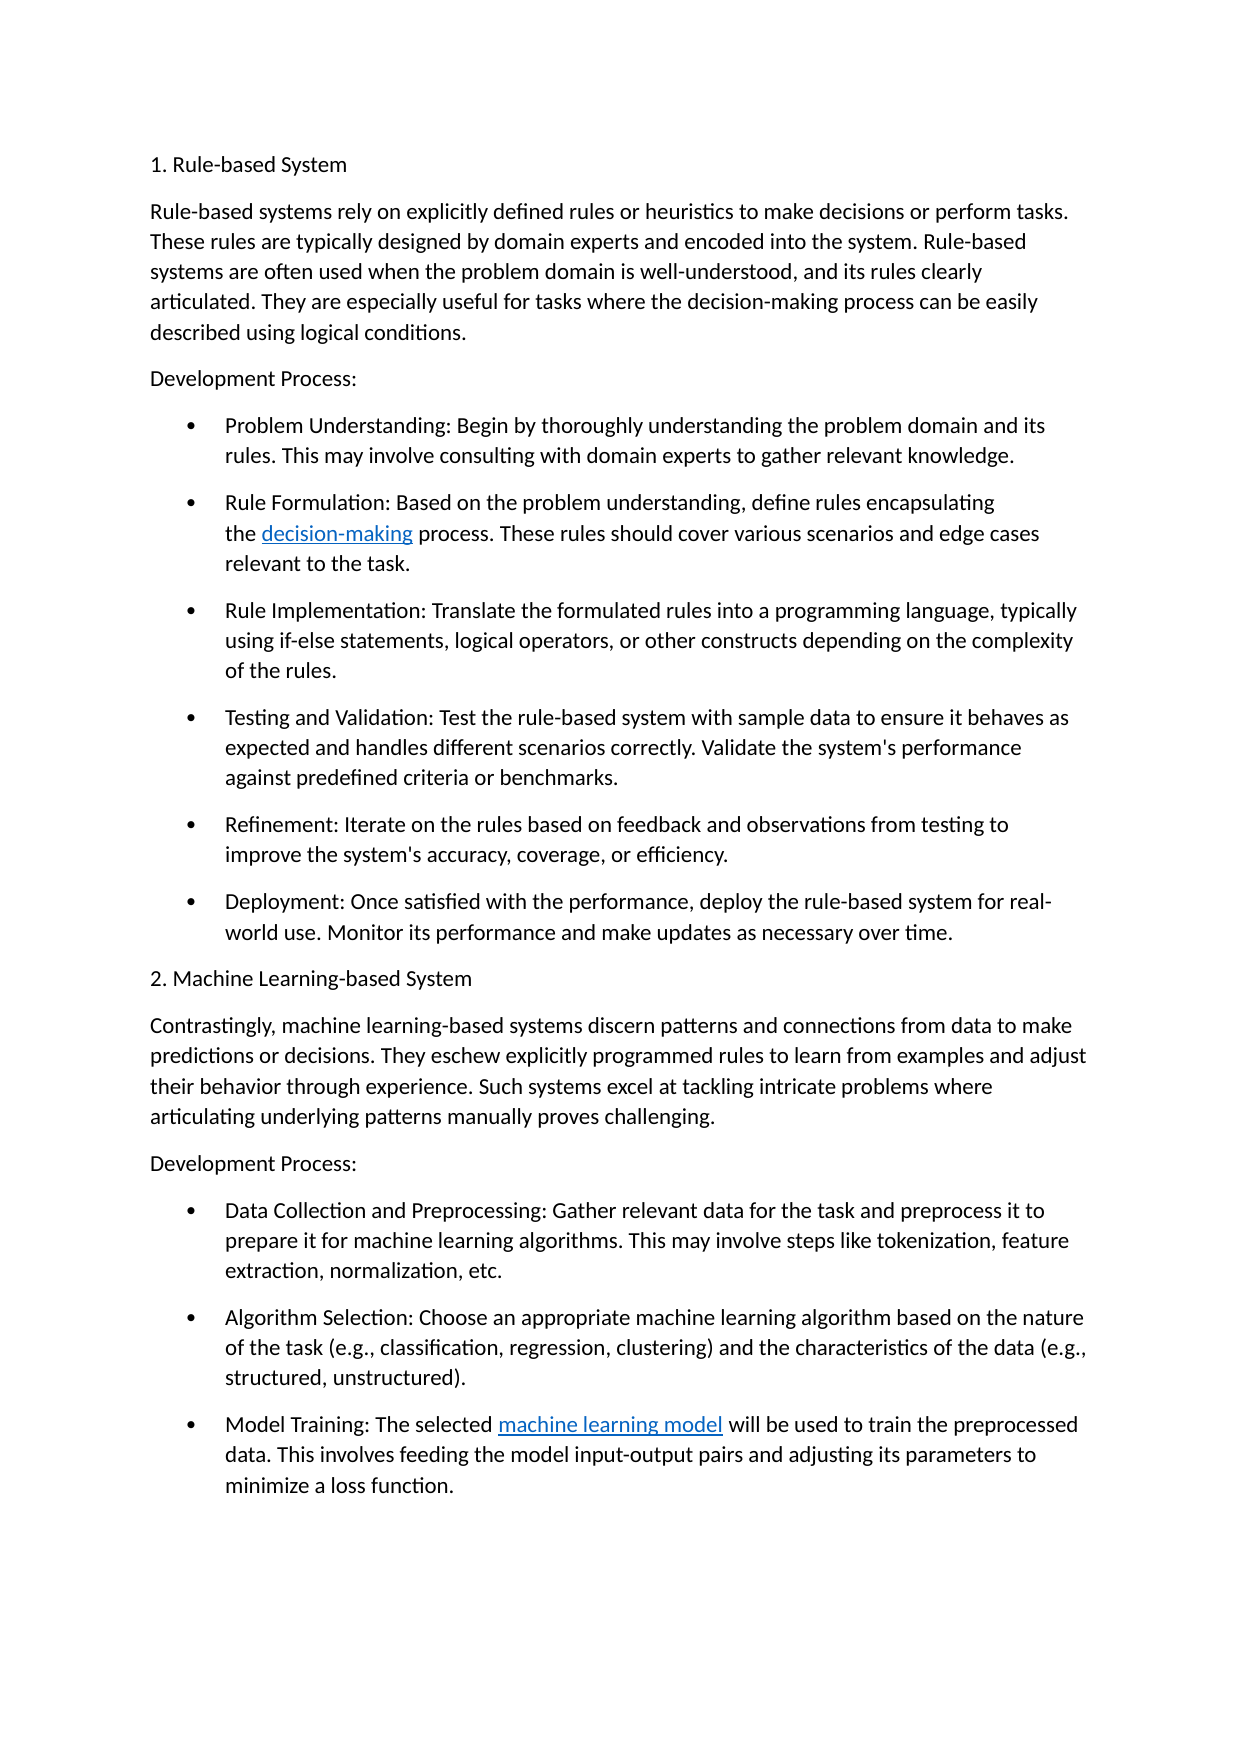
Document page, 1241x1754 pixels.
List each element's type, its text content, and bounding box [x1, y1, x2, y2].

list Data Collection and Preprocessing: Gather relevant data for the task and preprocess it to prepare it for machine learning algorithms. This may involve steps like tokenization, feature extraction, normalization, etc. [187, 1196, 1090, 1284]
list Deployment: Once satisfied with the performance, deploy the rule-based system for real-world use. Monitor its performance and make updates as necessary over time. [187, 887, 1090, 946]
list Rule Formulation: Based on the problem understanding, define rules encapsulating the decision-making process. These rules should cover various scenarios and edge cases relevant to the task. [187, 488, 1090, 577]
text 1. Rule-based System [150, 150, 1090, 178]
text Rule-based systems rely on explicitly defined rules or heuristics to make decisions or perform tasks. These rules are typically designed by domain experts and encoded into the system. Rule-based systems are often used when the problem domain is well-understood, and its rules clearly articulated. They are especially useful for tasks where the decision-making process can be easily described using logical conditions. [150, 197, 1090, 346]
text Development Process: [150, 364, 1090, 393]
list Model Training: The selected machine learning model will be used to train the preprocessed data. This involves feeding the model input-output pairs and adjusting its parameters to minimize a loss function. [187, 1410, 1090, 1499]
list Rule Implementation: Translate the formulated rules into a programming language, typically using if-else statements, logical operators, or other constructs depending on the complexity of the rules. [187, 596, 1090, 684]
text 2. Machine Learning-based System [150, 964, 1090, 993]
list Algorithm Selection: Choose an appropriate machine learning algorithm based on the nature of the task (e.g., classification, regression, clustering) and the characteristics of the data (e.g., structured, unstructured). [187, 1303, 1090, 1392]
list Refinement: Iterate on the rules based on feedback and observations from testing to improve the system's accuracy, coverage, or efficiency. [187, 810, 1090, 869]
text Development Process: [150, 1149, 1090, 1177]
text Contrastingly, machine learning-based systems discern patterns and connections from data to make predictions or decisions. They eschew explicitly programmed rules to learn from examples and adjust their behavior through experience. Such systems excel at tackling intricate problems where articulating underlying patterns manually proves challenging. [150, 1011, 1090, 1130]
list Problem Understanding: Begin by thoroughly understanding the problem domain and its rules. This may involve consulting with domain experts to gather relevant knowledge. [187, 411, 1090, 470]
list Testing and Validation: Test the rule-based system with sample data to ensure it behaves as expected and handles different scenarios correctly. Validate the system's performance against predefined criteria or benchmarks. [187, 703, 1090, 792]
